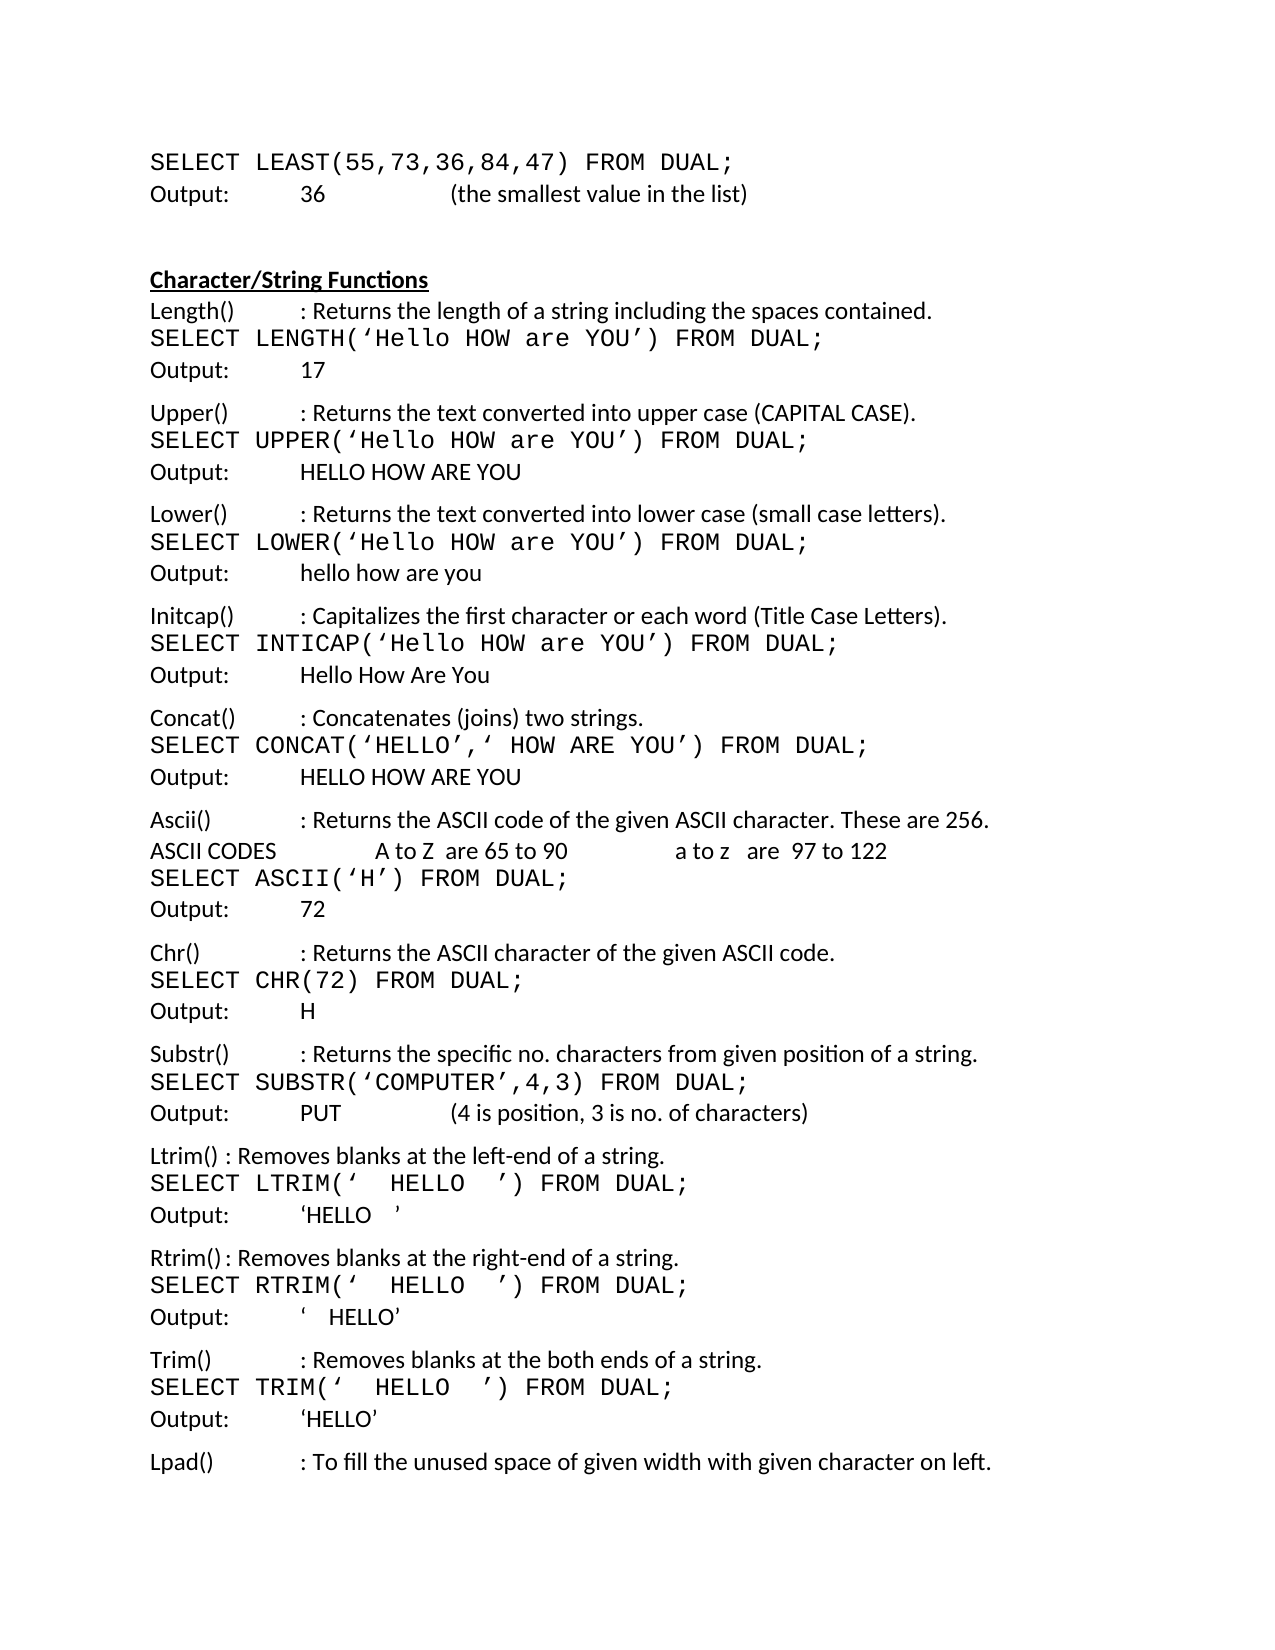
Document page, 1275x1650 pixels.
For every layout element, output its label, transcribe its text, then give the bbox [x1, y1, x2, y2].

text SELECT RTRIM(‘ HELLO ’) FROM DUAL; [150, 1273, 1125, 1301]
text SELECT UPPER(‘Hello HOW are YOU’) FROM DUAL; [150, 427, 1125, 456]
text Rtrim() : Removes blanks at the right-end of a string. [150, 1242, 1125, 1273]
text Output: ‘HELLO ’ [150, 1199, 1125, 1230]
text SELECT LTRIM(‘ HELLO ’) FROM DUAL; [150, 1171, 1125, 1199]
text Lpad() : To fill the unused space of given width with given character on left. [150, 1446, 1125, 1477]
text SELECT LENGTH(‘Hello HOW are YOU’) FROM DUAL; [150, 325, 1125, 354]
text Ascii() : Returns the ASCII code of the given ASCII character. These are 256. [150, 804, 1125, 835]
text SELECT CONCAT(‘HELLO’,‘ HOW ARE YOU’) FROM DUAL; [150, 733, 1125, 761]
text SELECT TRIM(‘ HELLO ’) FROM DUAL; [150, 1375, 1125, 1403]
text SELECT LEAST(55,73,36,84,47) FROM DUAL; [150, 150, 1125, 178]
text Concat() : Concatenates (joins) two strings. [150, 702, 1125, 733]
text Output: PUT (4 is position, 3 is no. of characters) [150, 1097, 1125, 1128]
text Character/String Functions [150, 264, 1125, 295]
text Initcap() : Capitalizes the first character or each word (Title Case Letters). [150, 601, 1125, 631]
text Output: H [150, 996, 1125, 1026]
text Output: 72 [150, 894, 1125, 924]
text Chr() : Returns the ASCII character of the given ASCII code. [150, 937, 1125, 967]
text SELECT INTICAP(‘Hello HOW are YOU’) FROM DUAL; [150, 631, 1125, 659]
text Output: HELLO HOW ARE YOU [150, 456, 1125, 486]
text SELECT ASCII(‘H’) FROM DUAL; [150, 865, 1125, 894]
text SELECT LOWER(‘Hello HOW are YOU’) FROM DUAL; [150, 529, 1125, 557]
text Length() : Returns the length of a string including the spaces contained. [150, 295, 1125, 325]
text Substr() : Returns the specific no. characters from given position of a string. [150, 1038, 1125, 1069]
text Output: ‘ HELLO’ [150, 1301, 1125, 1332]
text Output: Hello How Are You [150, 659, 1125, 690]
text Output: HELLO HOW ARE YOU [150, 761, 1125, 792]
text Output: 36 (the smallest value in the list) [150, 178, 1125, 209]
text ASCII CODES A to Z are 65 to 90 a to z are 97 to 122 [150, 835, 1125, 865]
text Lower() : Returns the text converted into lower case (small case letters). [150, 499, 1125, 529]
text Ltrim() : Removes blanks at the left-end of a string. [150, 1140, 1125, 1171]
text Upper() : Returns the text converted into upper case (CAPITAL CASE). [150, 397, 1125, 427]
text Output: hello how are you [150, 557, 1125, 588]
text Output: 17 [150, 354, 1125, 384]
text Output: ‘HELLO’ [150, 1403, 1125, 1433]
text Trim() : Removes blanks at the both ends of a string. [150, 1344, 1125, 1375]
text SELECT SUBSTR(‘COMPUTER’,4,3) FROM DUAL; [150, 1069, 1125, 1097]
text SELECT CHR(72) FROM DUAL; [150, 967, 1125, 996]
